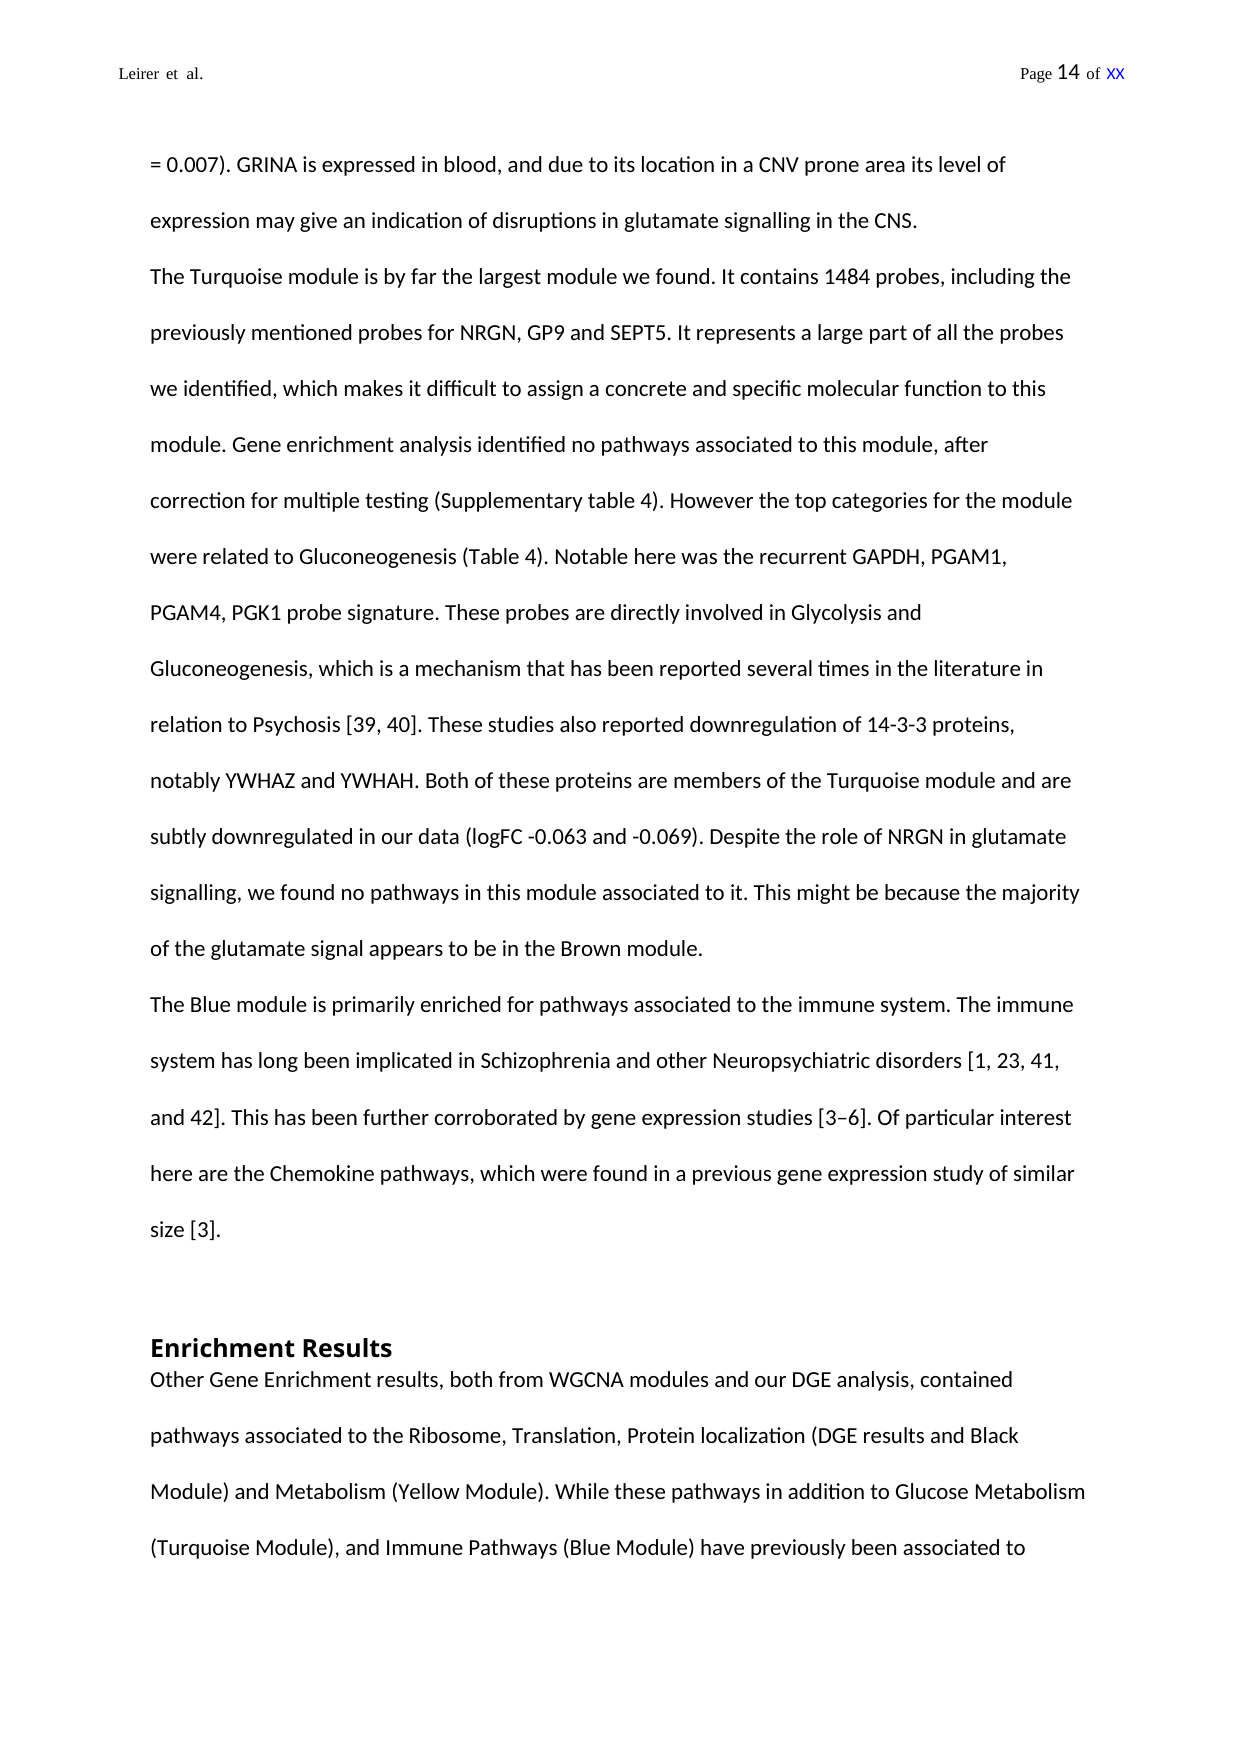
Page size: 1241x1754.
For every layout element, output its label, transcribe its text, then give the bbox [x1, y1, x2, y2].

text The Blue module is primarily enriched for pathways associated to the immune system. The immune system has long been implicated in Schizophrenia and other Neuropsychiatric disorders [1, 23, 41, and 42]. This has been further corroborated by gene expression studies [3–6]. Of particular interest here are the Chemokine pathways, which were found in a previous gene expression study of similar size [3]. [150, 991, 1090, 1243]
text = 0.007). GRINA is expressed in blood, and due to its location in a CNV prone area its level of expression may give an indication of disruptions in glutamate signalling in the CNS. [150, 150, 1090, 234]
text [150, 1365, 1090, 1561]
subtitle Enrichment Results [150, 1331, 1090, 1365]
text The Turquoise module is by far the largest module we found. It contains 1484 probes, including the previously mentioned probes for NRGN, GP9 and SEPT5. It represents a large part of all the probes we identified, which makes it difficult to assign a concrete and specific molecular function to this module. Gene enrichment analysis identified no pathways associated to this module, after correction for multiple testing (Supplementary table 4). However the top categories for the module were related to Gluconeogenesis (Table 4). Notable here was the recurrent GAPDH, PGAM1, PGAM4, PGK1 probe signature. These probes are directly involved in Glycolysis and Gluconeogenesis, which is a mechanism that has been reported several times in the literature in relation to Psychosis [39, 40]. These studies also reported downregulation of 14-3-3 proteins, notably YWHAZ and YWHAH. Both of these proteins are members of the Turquoise module and are subtly downregulated in our data (logFC -0.063 and -0.069). Despite the role of NRGN in glutamate signalling, we found no pathways in this module associated to it. This might be because the majority of the glutamate signal appears to be in the Brown module. [150, 262, 1090, 963]
